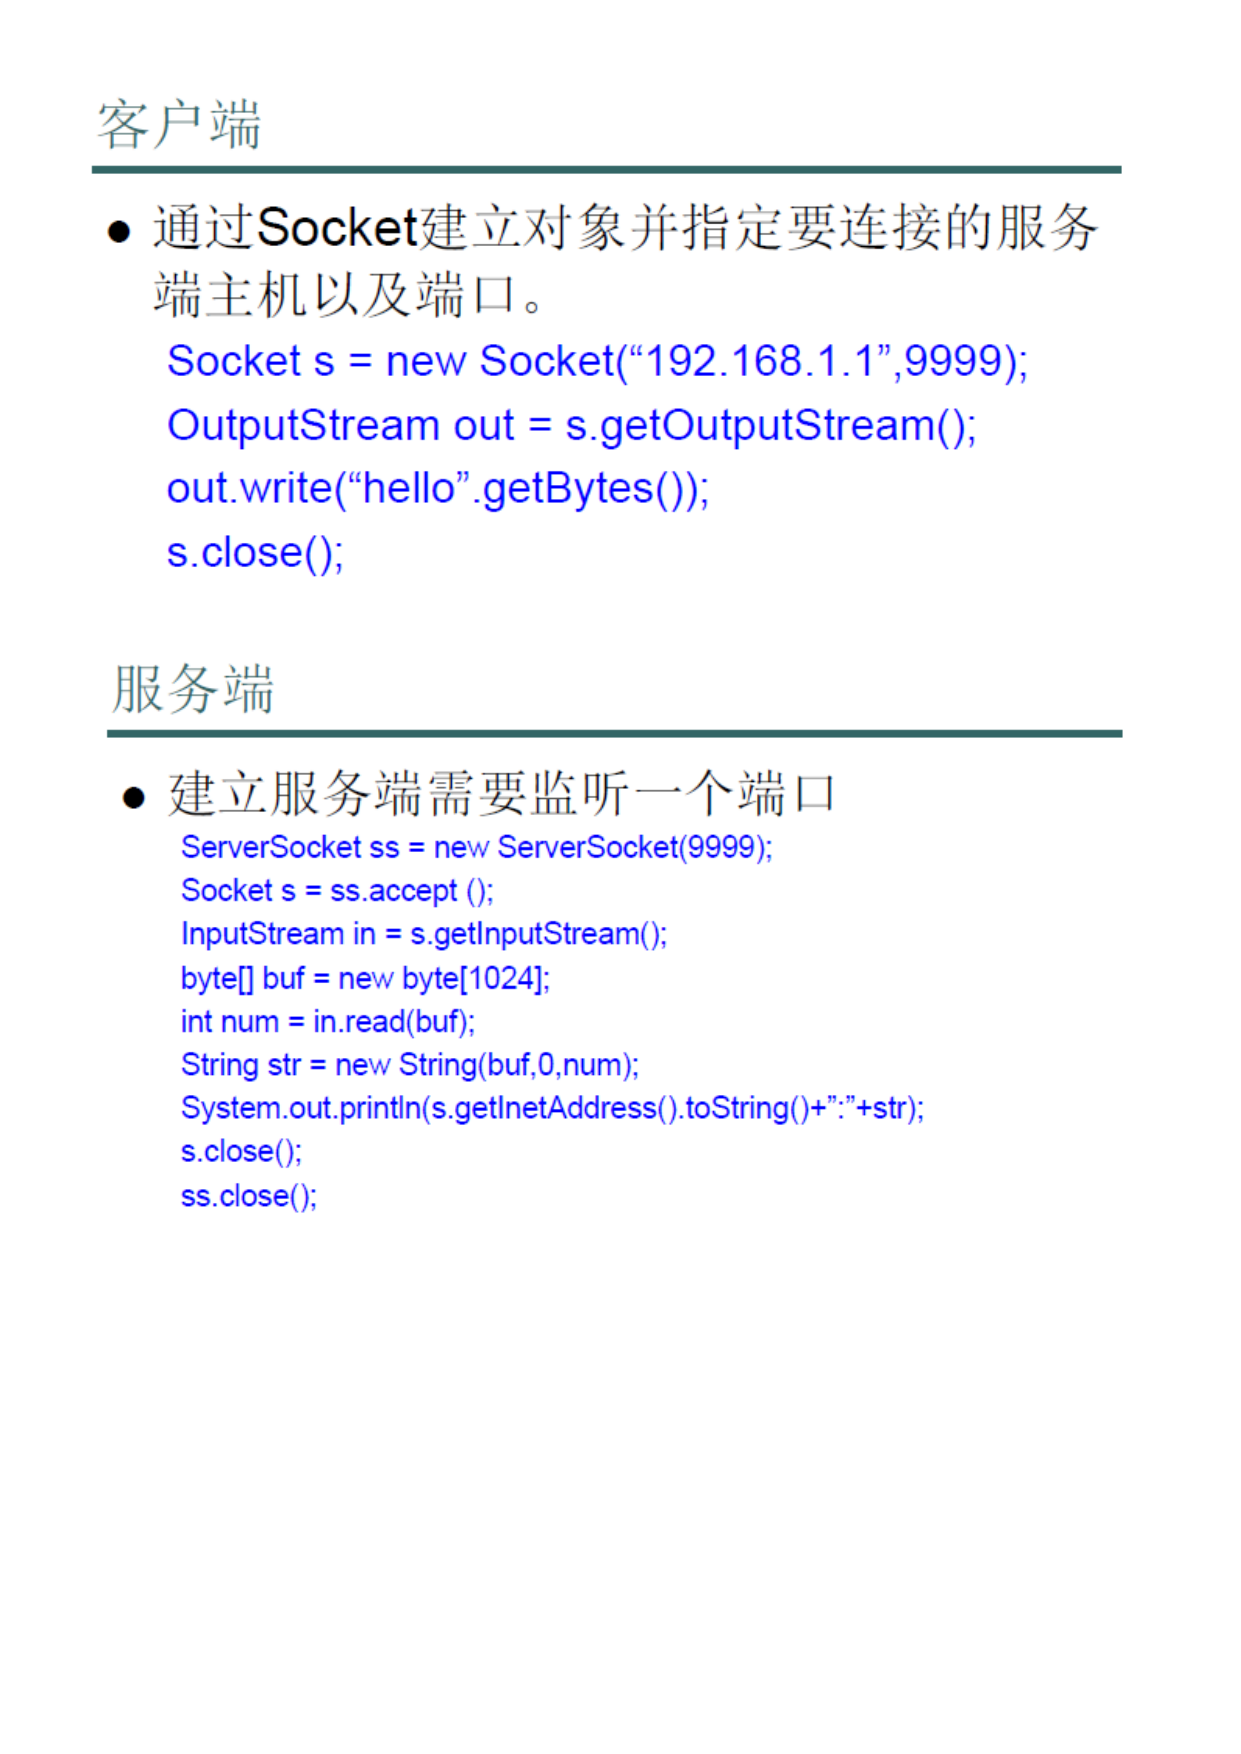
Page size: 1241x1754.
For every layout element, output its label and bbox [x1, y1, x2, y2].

picture [75, 633, 1166, 1239]
picture [75, 80, 1161, 614]
